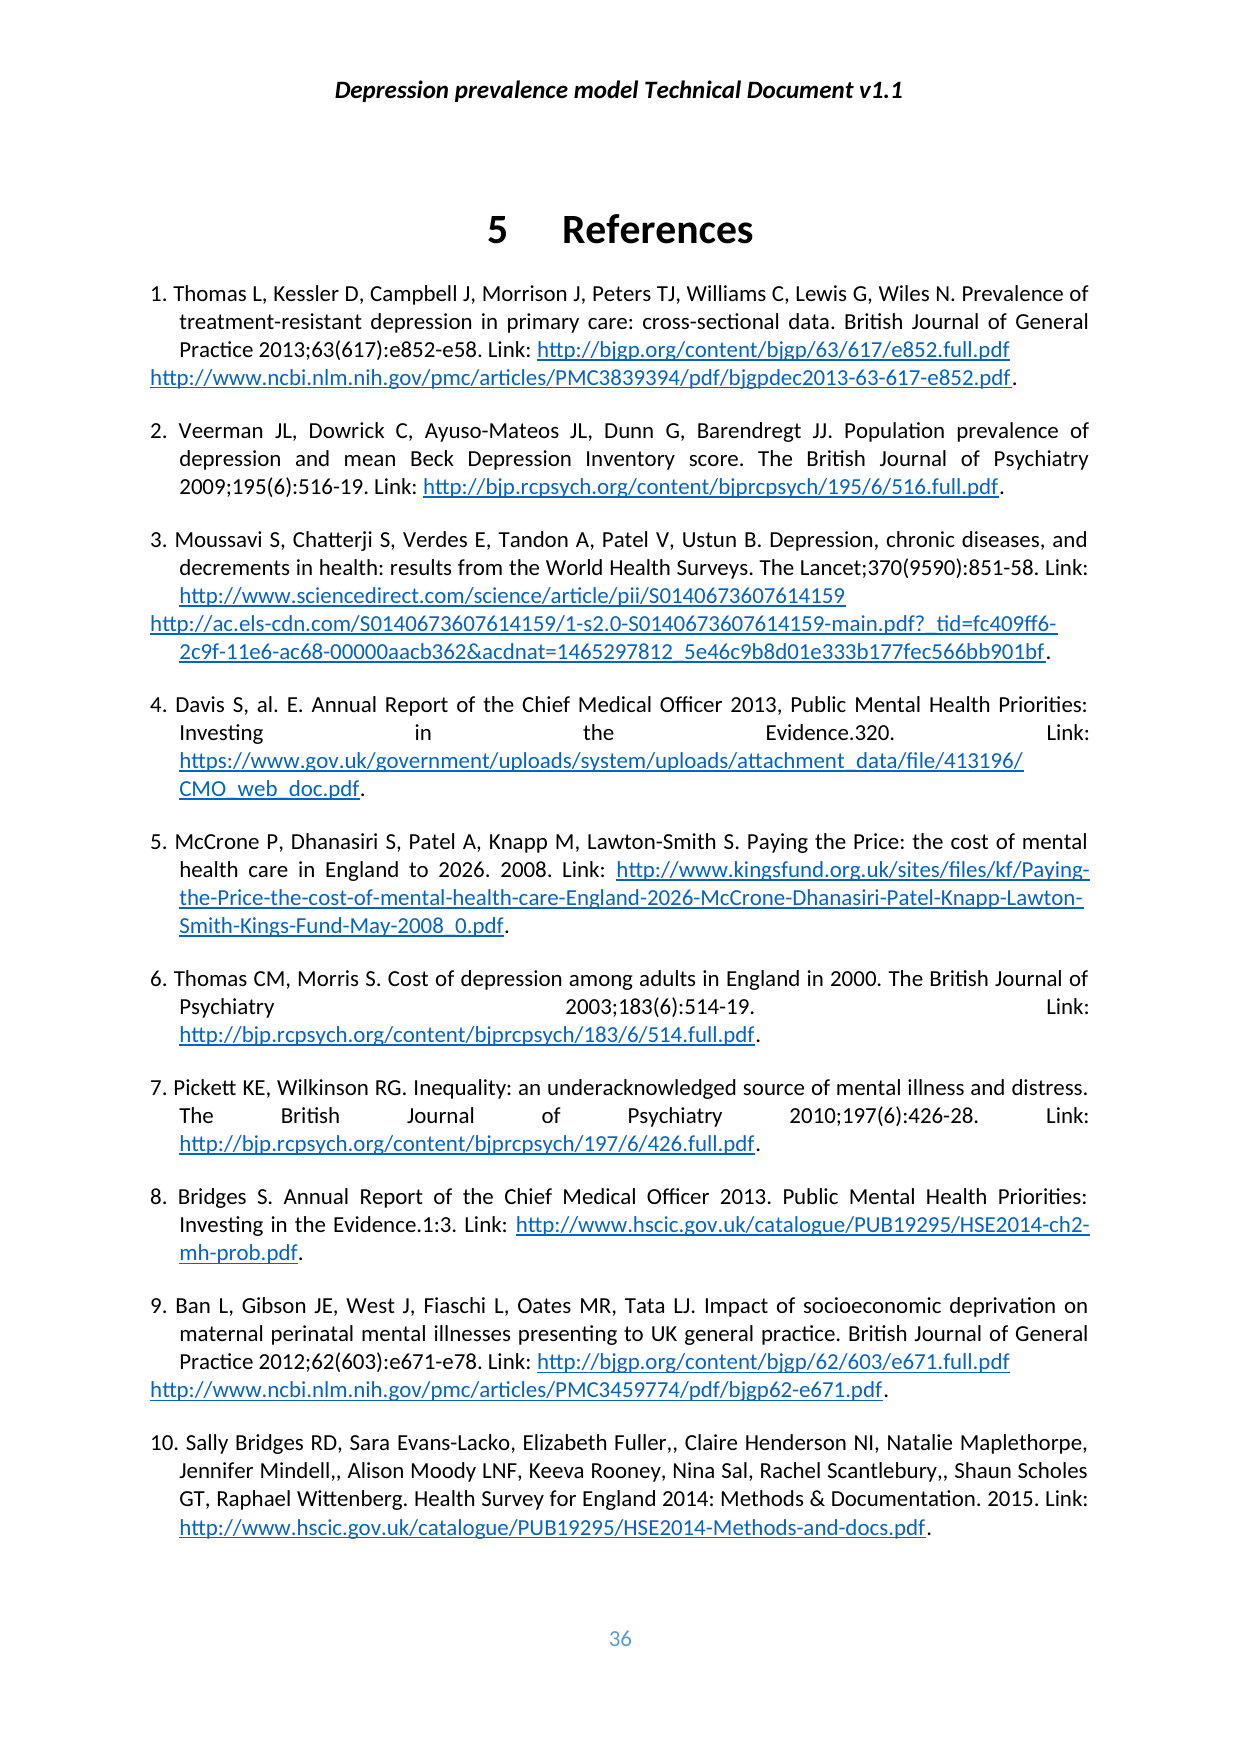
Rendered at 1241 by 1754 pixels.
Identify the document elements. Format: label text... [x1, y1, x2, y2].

text 7. Pickett KE, Wilkinson RG. Inequality: an underacknowledged source of mental illness and distress. The British Journal of Psychiatry 2010;197(6):426-28. Link: http://bjp.rcpsych.org/content/bjprcpsych/197/6/426.full.pdf. [150, 1073, 1090, 1157]
text 5. McCrone P, Dhanasiri S, Patel A, Knapp M, Lawton-Smith S. Paying the Price: the cost of mental health care in England to 2026. 2008. Link: http://www.kingsfund.org.uk/sites/files/kf/Paying-the-Price-the-cost-of-mental-health-care-England-2026-McCrone-Dhanasiri-Patel-Knapp-Lawton-Smith-Kings-Fund-May-2008_0.pdf. [150, 827, 1090, 939]
text 9. Ban L, Gibson JE, West J, Fiaschi L, Oates MR, Tata LJ. Impact of socioeconomic deprivation on maternal perinatal mental illnesses presenting to UK general practice. British Journal of General Practice 2012;62(603):e671-e78. Link: http://bjgp.org/content/bjgp/62/603/e671.full.pdf [150, 1291, 1090, 1376]
subtitle References [150, 203, 1090, 254]
text 2. Veerman JL, Dowrick C, Ayuso-Mateos JL, Dunn G, Barendregt JJ. Population prevalence of depression and mean Beck Depression Inventory score. The British Journal of Psychiatry 2009;195(6):516-19. Link: http://bjp.rcpsych.org/content/bjprcpsych/195/6/516.full.pdf. [150, 416, 1090, 500]
text http://www.ncbi.nlm.nih.gov/pmc/articles/PMC3839394/pdf/bjgpdec2013-63-617-e852.pdf. [150, 363, 1090, 391]
text 4. Davis S, al. E. Annual Report of the Chief Medical Officer 2013, Public Mental Health Priorities: Investing in the Evidence.320. Link: https://www.gov.uk/government/uploads/system/uploads/attachment_data/file/413196/CMO_web_doc.pdf. [150, 690, 1090, 802]
text 8. Bridges S. Annual Report of the Chief Medical Officer 2013. Public Mental Health Priorities: Investing in the Evidence.1:3. Link: http://www.hscic.gov.uk/catalogue/PUB19295/HSE2014-ch2-mh-prob.pdf. [150, 1182, 1090, 1266]
text 6. Thomas CM, Morris S. Cost of depression among adults in England in 2000. The British Journal of Psychiatry 2003;183(6):514-19. Link: http://bjp.rcpsych.org/content/bjprcpsych/183/6/514.full.pdf. [150, 964, 1090, 1048]
text 10. Sally Bridges RD, Sara Evans-Lacko, Elizabeth Fuller,, Claire Henderson NI, Natalie Maplethorpe, Jennifer Mindell,, Alison Moody LNF, Keeva Rooney, Nina Sal, Rachel Scantlebury,, Shaun Scholes GT, Raphael Wittenberg. Health Survey for England 2014: Methods & Documentation. 2015. Link: http://www.hscic.gov.uk/catalogue/PUB19295/HSE2014-Methods-and-docs.pdf. [150, 1428, 1090, 1541]
text http://www.ncbi.nlm.nih.gov/pmc/articles/PMC3459774/pdf/bjgp62-e671.pdf. [150, 1376, 1090, 1403]
text 3. Moussavi S, Chatterji S, Verdes E, Tandon A, Patel V, Ustun B. Depression, chronic diseases, and decrements in health: results from the World Health Surveys. The Lancet;370(9590):851-58. Link: http://www.sciencedirect.com/science/article/pii/S0140673607614159 [150, 525, 1090, 609]
text 1. Thomas L, Kessler D, Campbell J, Morrison J, Peters TJ, Williams C, Lewis G, Wiles N. Prevalence of treatment-resistant depression in primary care: cross-sectional data. British Journal of General Practice 2013;63(617):e852-e58. Link: http://bjgp.org/content/bjgp/63/617/e852.full.pdf [150, 279, 1090, 363]
text http://ac.els-cdn.com/S0140673607614159/1-s2.0-S0140673607614159-main.pdf?_tid=fc409ff6-2c9f-11e6-ac68-00000aacb362&acdnat=1465297812_5e46c9b8d01e333b177fec566bb901bf. [150, 609, 1090, 665]
